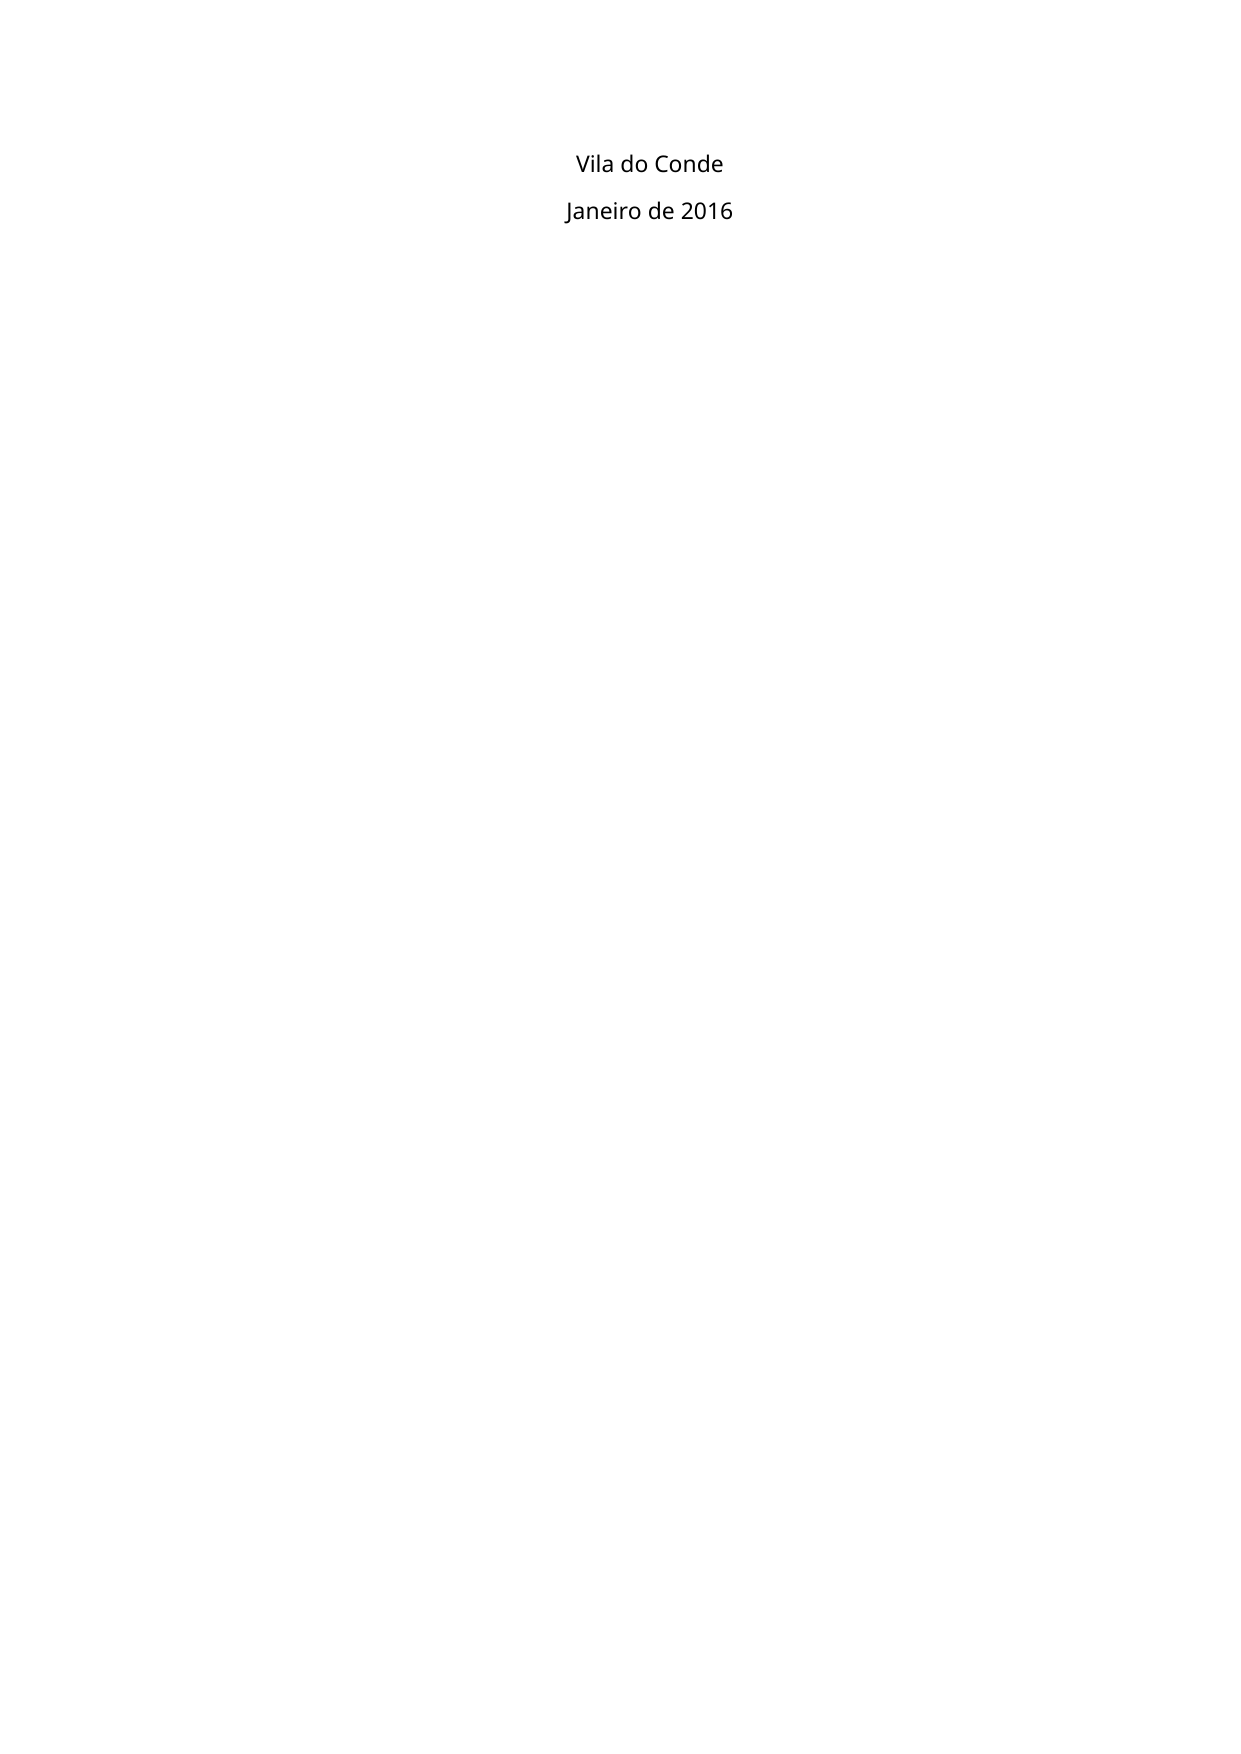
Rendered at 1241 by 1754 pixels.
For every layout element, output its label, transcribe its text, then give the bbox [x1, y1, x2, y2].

text Vila do Conde Janeiro de 2016 [177, 148, 1122, 226]
